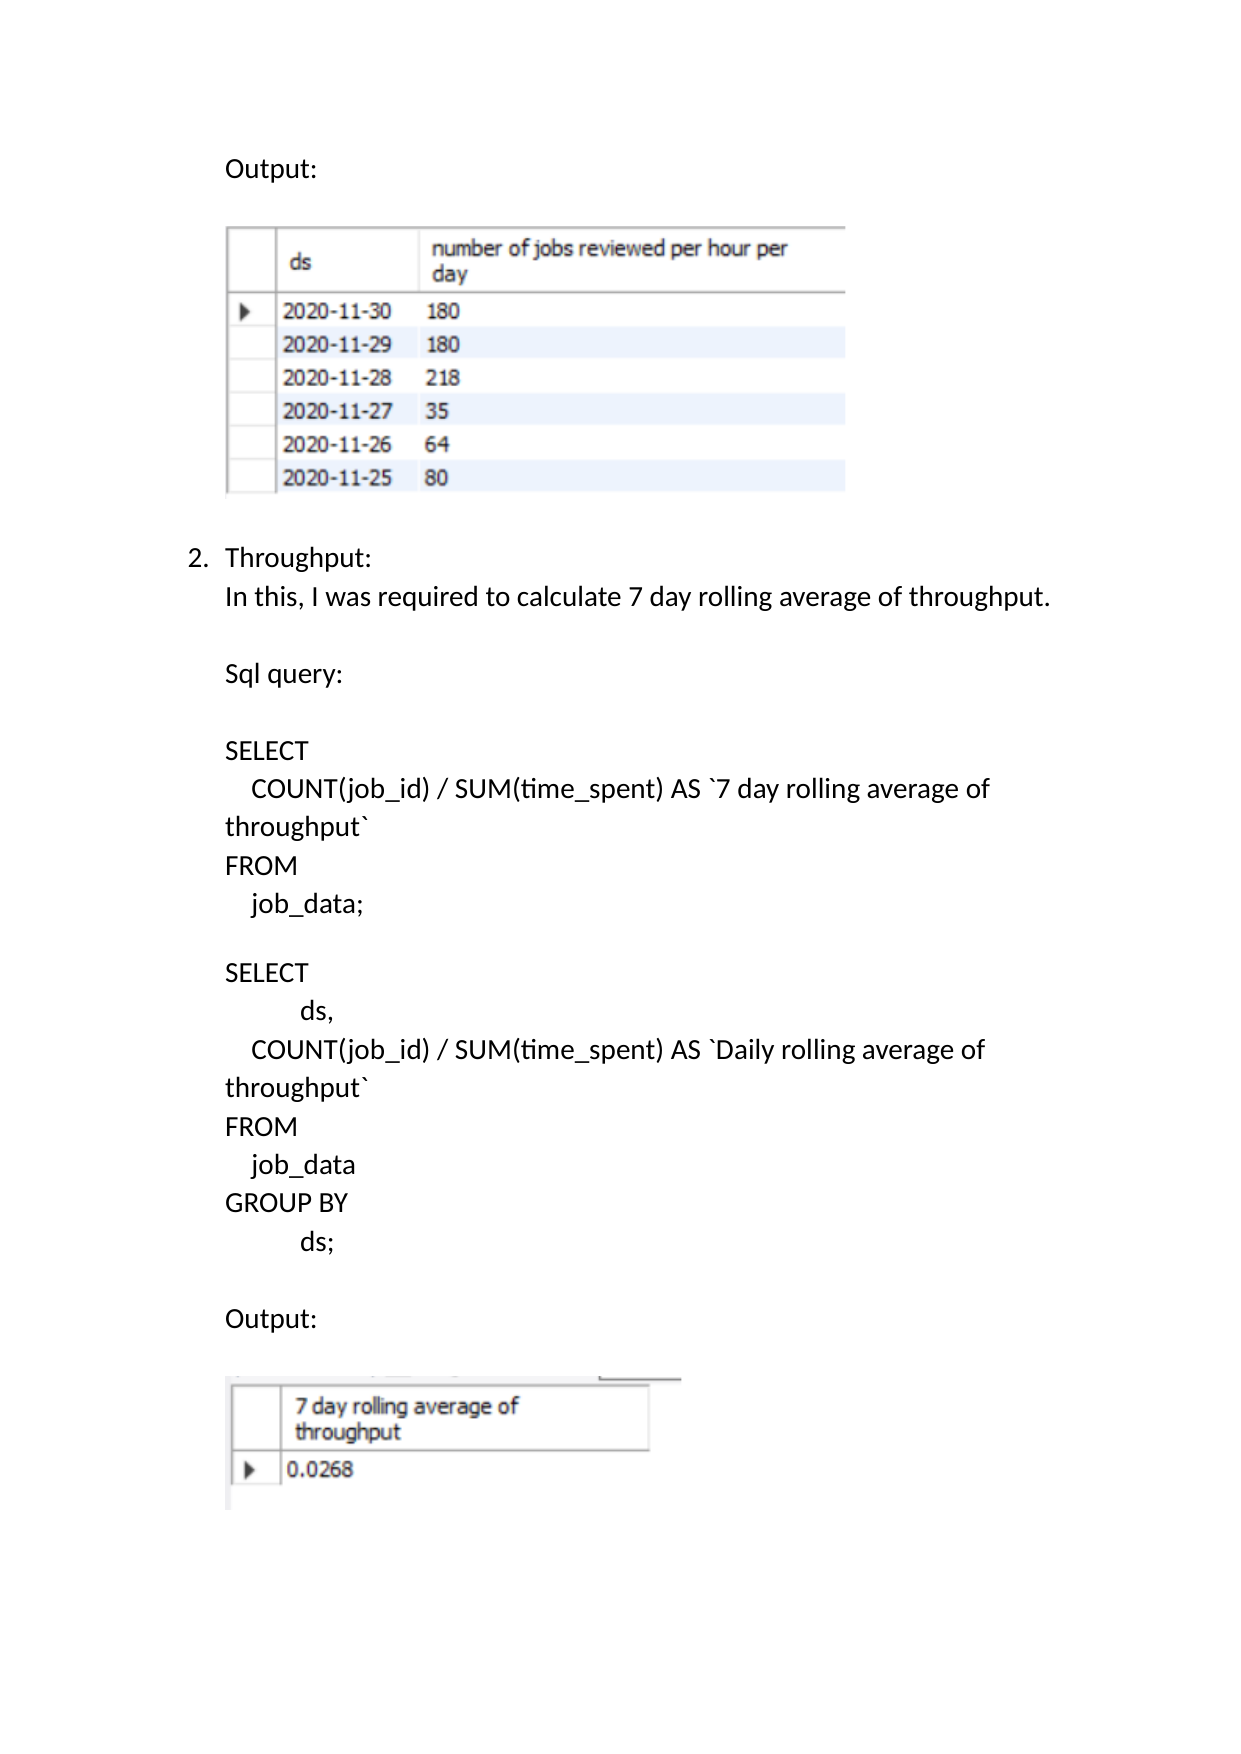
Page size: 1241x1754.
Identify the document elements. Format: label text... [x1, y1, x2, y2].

list COUNT(job_id) / SUM(time_spent) AS `7 day rolling average of throughput` [225, 770, 1090, 844]
list ds; [225, 1223, 1090, 1259]
list job_data; [225, 885, 1090, 921]
list COUNT(job_id) / SUM(time_spent) AS `Daily rolling average of throughput` [225, 1031, 1090, 1105]
list In this, I was required to calculate 7 day rolling average of throughput. [225, 578, 1090, 613]
list FROM [225, 847, 1090, 882]
list Output: [225, 150, 1090, 186]
list Output: [225, 1300, 1090, 1336]
list SELECT [225, 732, 1090, 767]
list ds, [225, 992, 1090, 1028]
list Throughput: [187, 539, 1090, 575]
list FROM [225, 1108, 1090, 1143]
picture [225, 226, 846, 499]
list Sql query: [225, 655, 1090, 690]
list SELECT [225, 954, 1090, 989]
picture [225, 1376, 682, 1510]
list GROUP BY [225, 1184, 1090, 1220]
list job_data [225, 1146, 1090, 1182]
